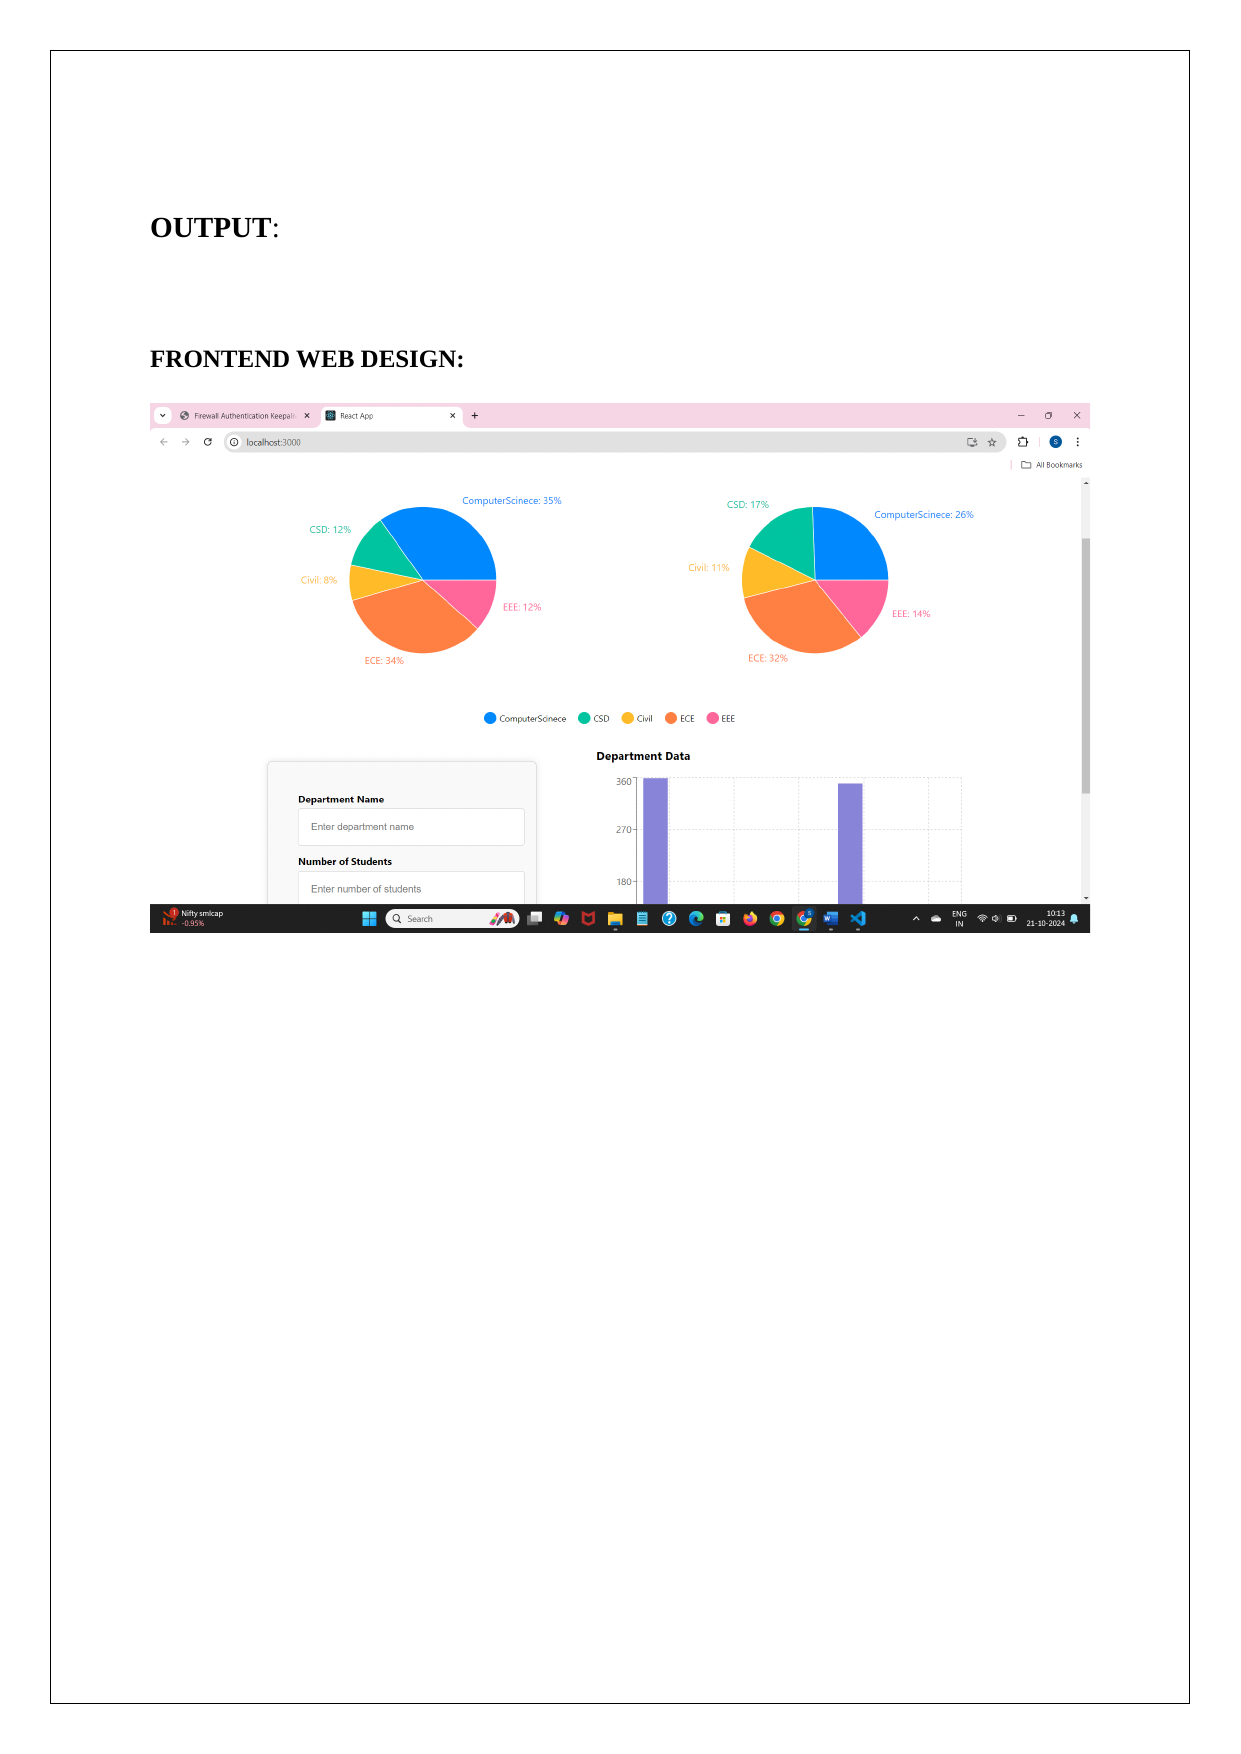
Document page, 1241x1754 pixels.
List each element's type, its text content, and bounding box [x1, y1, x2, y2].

text OUTPUT: [150, 210, 1090, 243]
picture [150, 403, 1091, 933]
text FRONTEND WEB DESIGN: [150, 344, 1090, 372]
